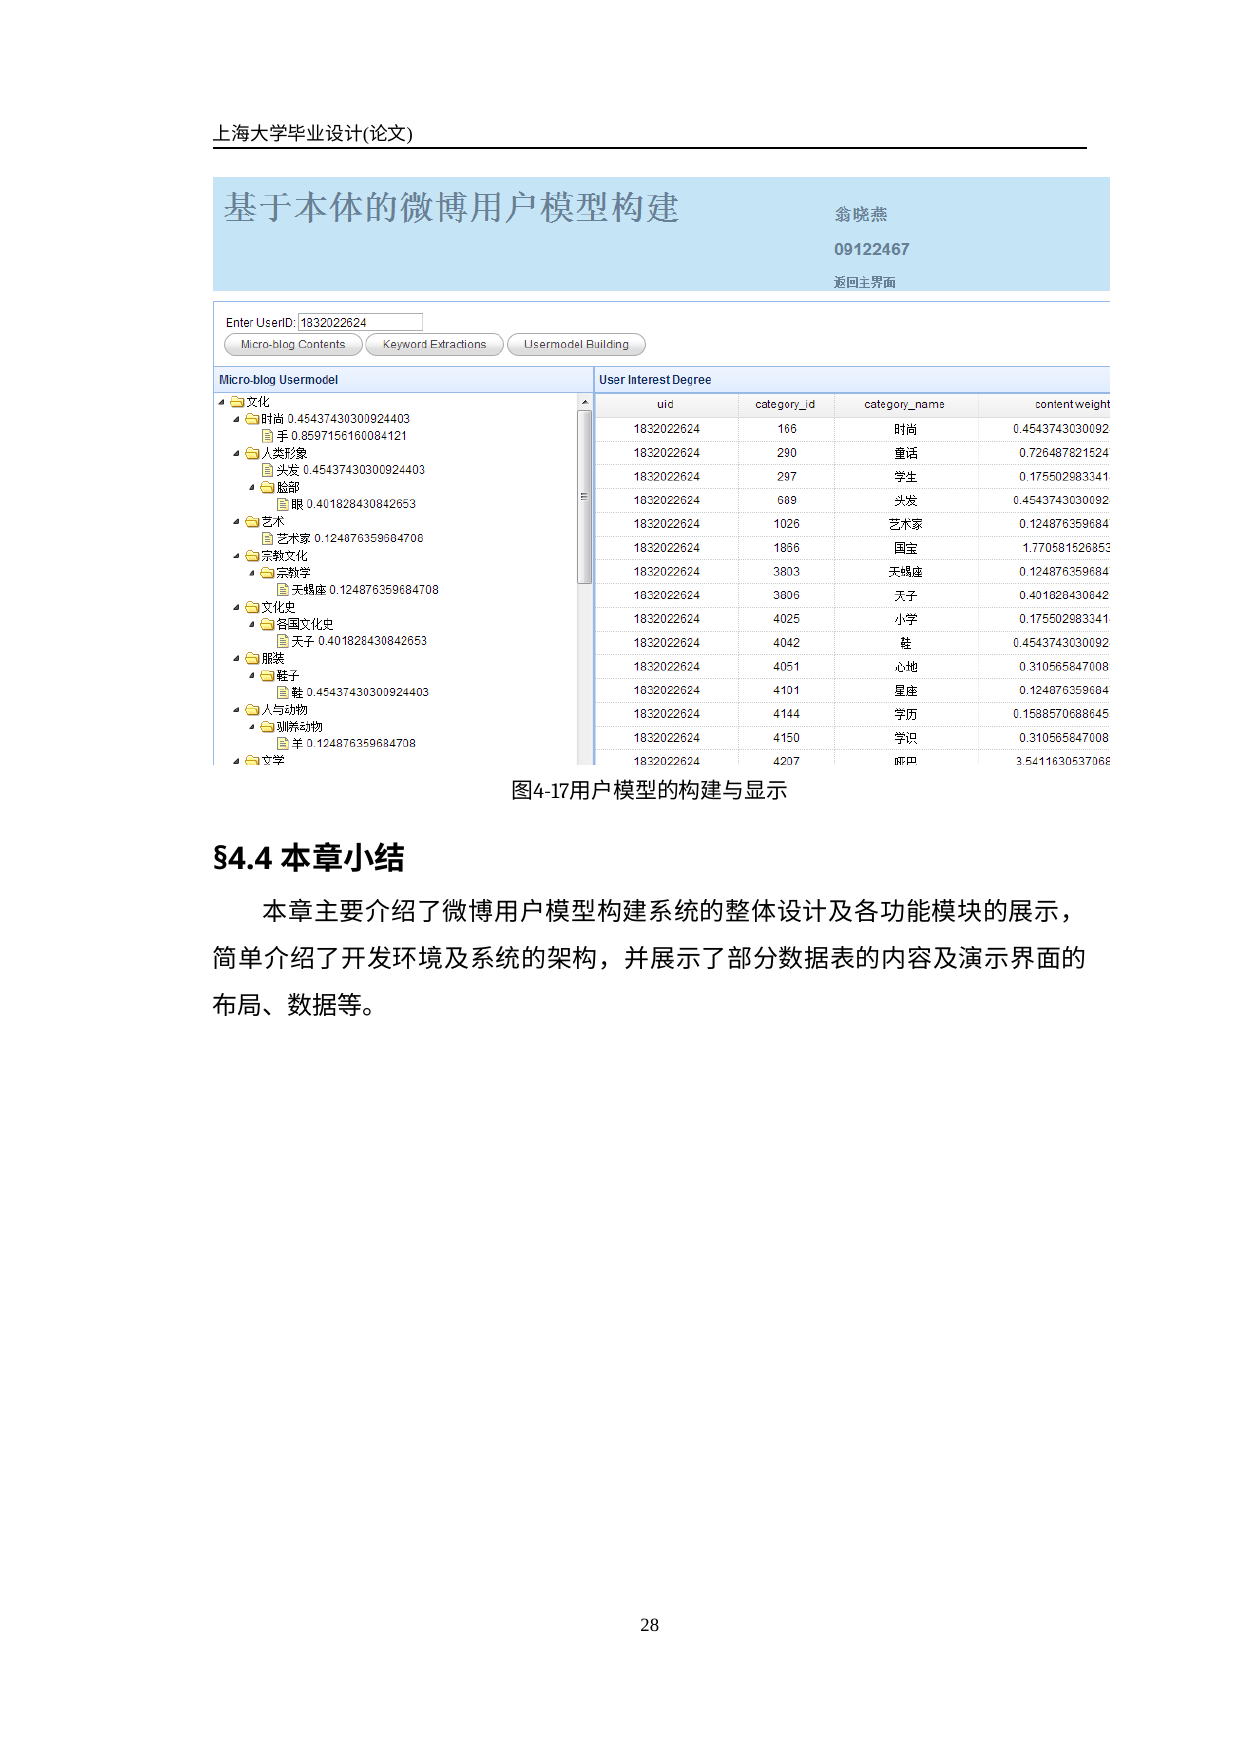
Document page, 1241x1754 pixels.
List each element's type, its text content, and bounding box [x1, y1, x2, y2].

picture [212, 177, 1113, 765]
text 本章主要介绍了微博用户模型构建系统的整体设计及各功能模块的展示，简单介绍了开发环境及系统的架构，并展示了部分数据表的内容及演示界面的布局、数据等。 [213, 891, 1087, 1022]
subtitle 本章小结 [213, 833, 1087, 879]
